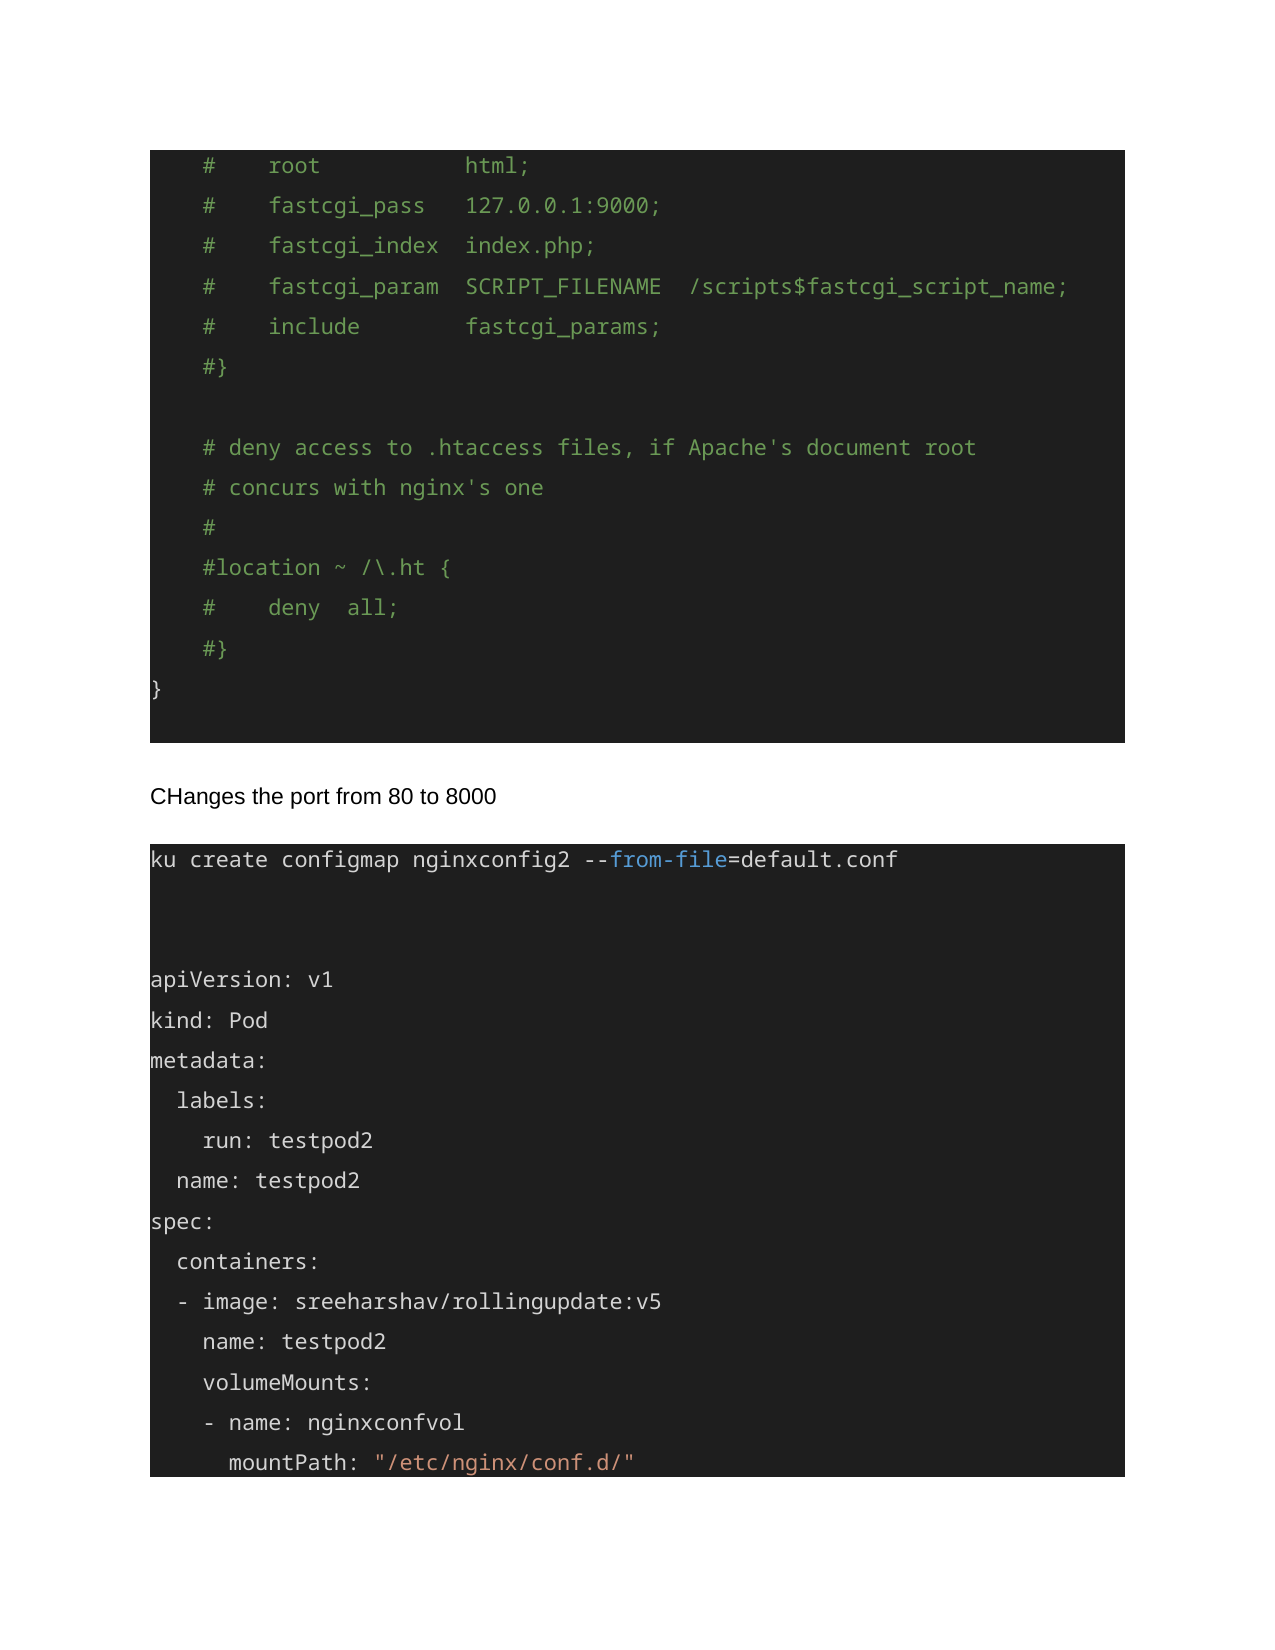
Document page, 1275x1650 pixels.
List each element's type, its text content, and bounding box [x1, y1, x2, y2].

text ku create configmap nginxconfig2 --from-file=default.conf [150, 844, 1125, 873]
text - name: nginxconfvol [150, 1407, 1125, 1436]
text name: testpod2 [150, 1165, 1125, 1195]
text #location ~ /\.ht { [150, 552, 1125, 582]
text apiVersion: v1 [150, 964, 1125, 994]
text spec: [150, 1206, 1125, 1235]
text run: testpod2 [150, 1125, 1125, 1155]
text CHanges the port from 80 to 8000 [150, 783, 1125, 810]
text # [150, 512, 1125, 542]
text # fastcgi_param SCRIPT_FILENAME /scripts$fastcgi_script_name; [150, 271, 1125, 300]
text labels: [150, 1085, 1125, 1115]
text mountPath: "/etc/nginx/conf.d/" [150, 1447, 1125, 1477]
text # root html; [150, 150, 1125, 180]
text } [150, 673, 1125, 702]
text - image: sreeharshav/rollingupdate:v5 [150, 1286, 1125, 1316]
text # concurs with nginx's one [150, 472, 1125, 501]
text volumeMounts: [150, 1366, 1125, 1396]
text # include fastcgi_params; [150, 311, 1125, 341]
text # fastcgi_index index.php; [150, 230, 1125, 260]
text #} [150, 351, 1125, 381]
text # fastcgi_pass 127.0.0.1:9000; [150, 190, 1125, 220]
text # deny all; [150, 592, 1125, 622]
text kind: Pod [150, 1004, 1125, 1034]
text # deny access to .htaccess files, if Apache's document root [150, 431, 1125, 461]
text containers: [150, 1246, 1125, 1276]
text metadata: [150, 1045, 1125, 1074]
text name: testpod2 [150, 1326, 1125, 1356]
text #} [150, 632, 1125, 662]
